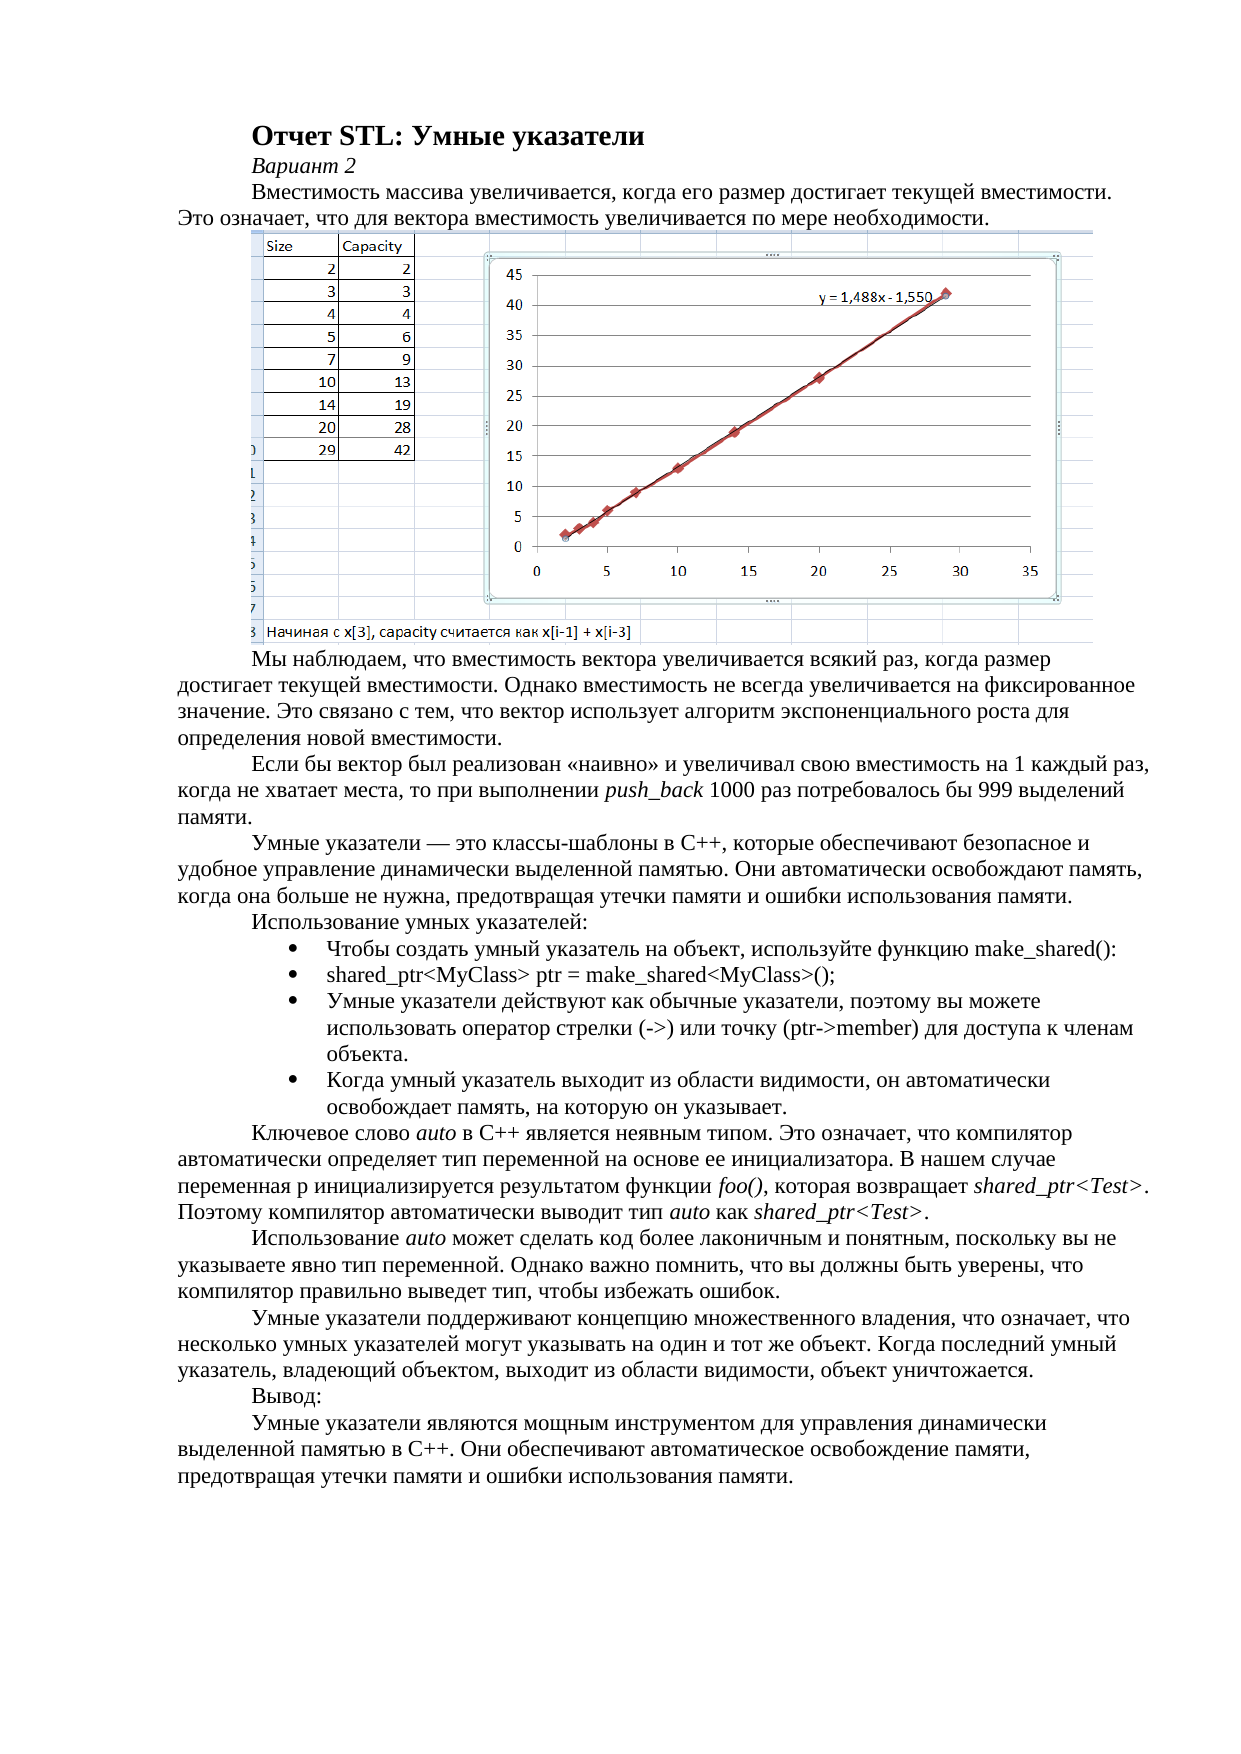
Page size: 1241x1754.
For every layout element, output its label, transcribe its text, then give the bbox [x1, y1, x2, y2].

text Вывод: [177, 1383, 1152, 1409]
text Использование auto может сделать код более лаконичным и понятным, поскольку вы не указываете явно тип переменной. Однако важно помнить, что вы должны быть уверены, что компилятор правильно выведет тип, чтобы избежать ошибок. [177, 1224, 1152, 1303]
text Умные указатели — это классы-шаблоны в C++, которые обеспечивают безопасное и удобное управление динамически выделенной памятью. Они автоматически освобождают память, когда она больше не нужна, предотвращая утечки памяти и ошибки использования памяти. [177, 829, 1152, 908]
text Отчет STL: Умные указатели [177, 118, 1152, 152]
text Умные указатели поддерживают концепцию множественного владения, что означает, что несколько умных указателей могут указывать на один и тот же объект. Когда последний умный указатель, владеющий объектом, выходит из области видимости, объект уничтожается. [177, 1303, 1152, 1383]
list Когда умный указатель выходит из области видимости, он автоматически освобождает память, на которую он указывает. [289, 1066, 1152, 1119]
text Ключевое слово auto в C++ является неявным типом. Это означает, что компилятор автоматически определяет тип переменной на основе ее инициализатора. В нашем случае переменная p инициализируется результатом функции foo(), которая возвращает shared_ptr<Test>. Поэтому компилятор автоматически выводит тип auto как shared_ptr<Test>. [177, 1119, 1152, 1224]
text Вместимость массива увеличивается, когда его размер достигает текущей вместимости. Это означает, что для вектора вместимость увеличивается по мере необходимости. [177, 178, 1152, 231]
text Использование умных указателей: [177, 908, 1152, 934]
text Вариант 2 [177, 152, 1152, 178]
text Если бы вектор был реализован «наивно» и увеличивал свою вместимость на 1 каждый раз, когда не хватает места, то при выполнении push_back 1000 раз потребовалось бы 999 выделений памяти. [177, 750, 1152, 829]
text Мы наблюдаем, что вместимость вектора увеличивается всякий раз, когда размер достигает текущей вместимости. Однако вместимость не всегда увеличивается на фиксированное значение. Это связано с тем, что вектор использует алгоритм экспоненциального роста для определения новой вместимости. [177, 645, 1152, 750]
list Умные указатели действуют как обычные указатели, поэтому вы можете использовать оператор стрелки (->) или точку (ptr->member) для доступа к членам объекта. [289, 987, 1152, 1066]
list Чтобы создать умный указатель на объект, используйте функцию make_shared(): [289, 934, 1152, 961]
list shared_ptr<MyClass> ptr = make_shared<MyClass>(); [289, 961, 1152, 987]
text Умные указатели являются мощным инструментом для управления динамически выделенной памятью в C++. Они обеспечивают автоматическое освобождение памяти, предотвращая утечки памяти и ошибки использования памяти. [177, 1409, 1152, 1488]
picture [251, 230, 1093, 645]
